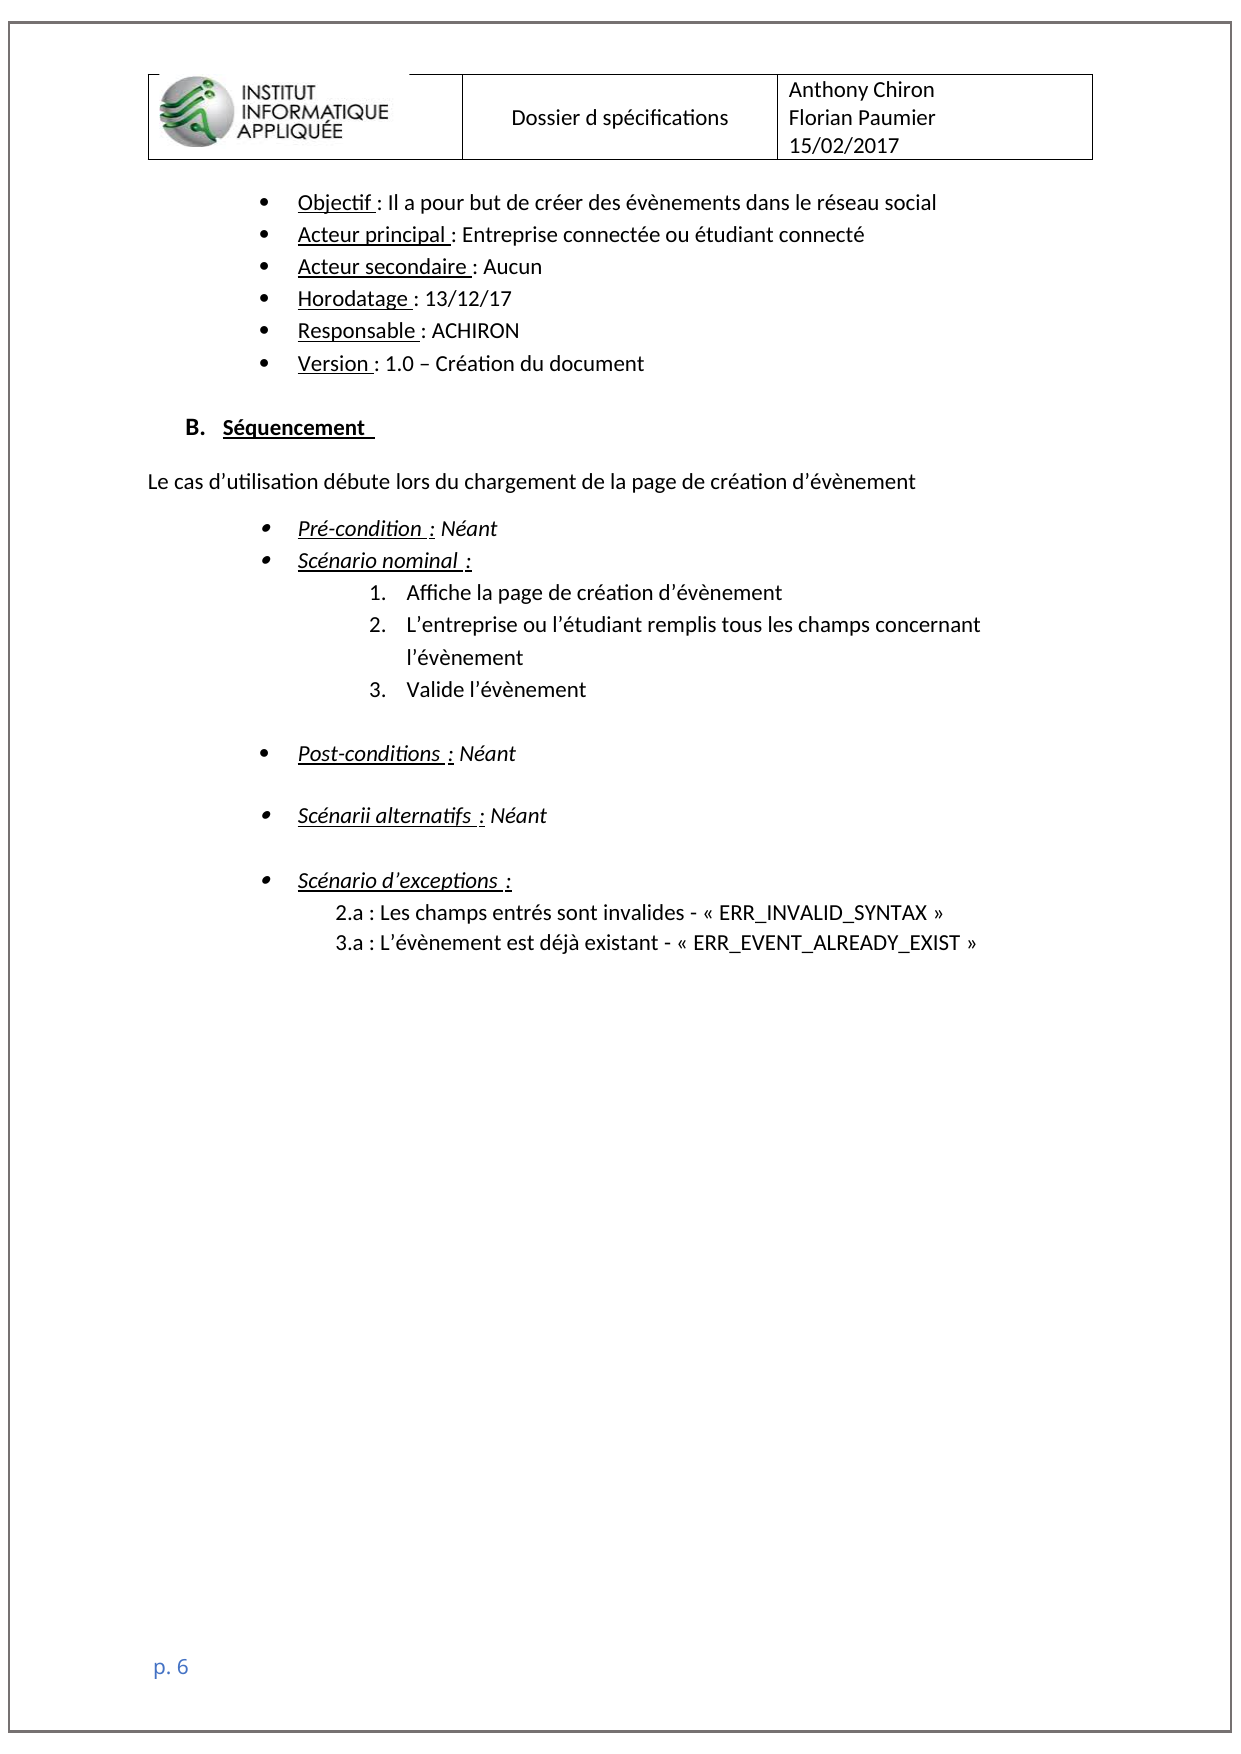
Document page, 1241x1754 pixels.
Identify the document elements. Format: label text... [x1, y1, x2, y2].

list 3.a : L’évènement est déjà existant - « ERR_EVENT_ALREADY_EXIST » [335, 928, 1093, 987]
picture [159, 74, 410, 149]
list Pré-condition : Néant [260, 514, 1093, 542]
list Horodatage : 13/12/17 [260, 284, 1093, 312]
list Valide l’évènement [369, 675, 1093, 735]
list Post-conditions : Néant [260, 739, 1093, 767]
list L’entreprise ou l’étudiant remplis tous les champs concernant l’évènement [369, 611, 1093, 671]
list Affiche la page de création d’évènement [369, 578, 1093, 606]
list 2.a : Les champs entrés sont invalides - « ERR_INVALID_SYNTAX » [335, 898, 1093, 926]
list Version : 1.0 – Création du document [260, 349, 1093, 377]
list Responsable : ACHIRON [260, 317, 1093, 345]
list Scénarii alternatifs : Néant [260, 802, 1093, 862]
list Acteur secondaire : Aucun [260, 252, 1093, 280]
text Le cas d’utilisation débute lors du chargement de la page de création d’évènement [148, 467, 1093, 495]
list Scénario nominal : [260, 546, 1093, 574]
list Scénario d’exceptions : [260, 866, 1093, 894]
list Acteur principal : Entreprise connectée ou étudiant connecté [260, 220, 1093, 248]
list Objectif : Il a pour but de créer des évènements dans le réseau social [260, 188, 1093, 216]
list Séquencement [185, 411, 1093, 442]
